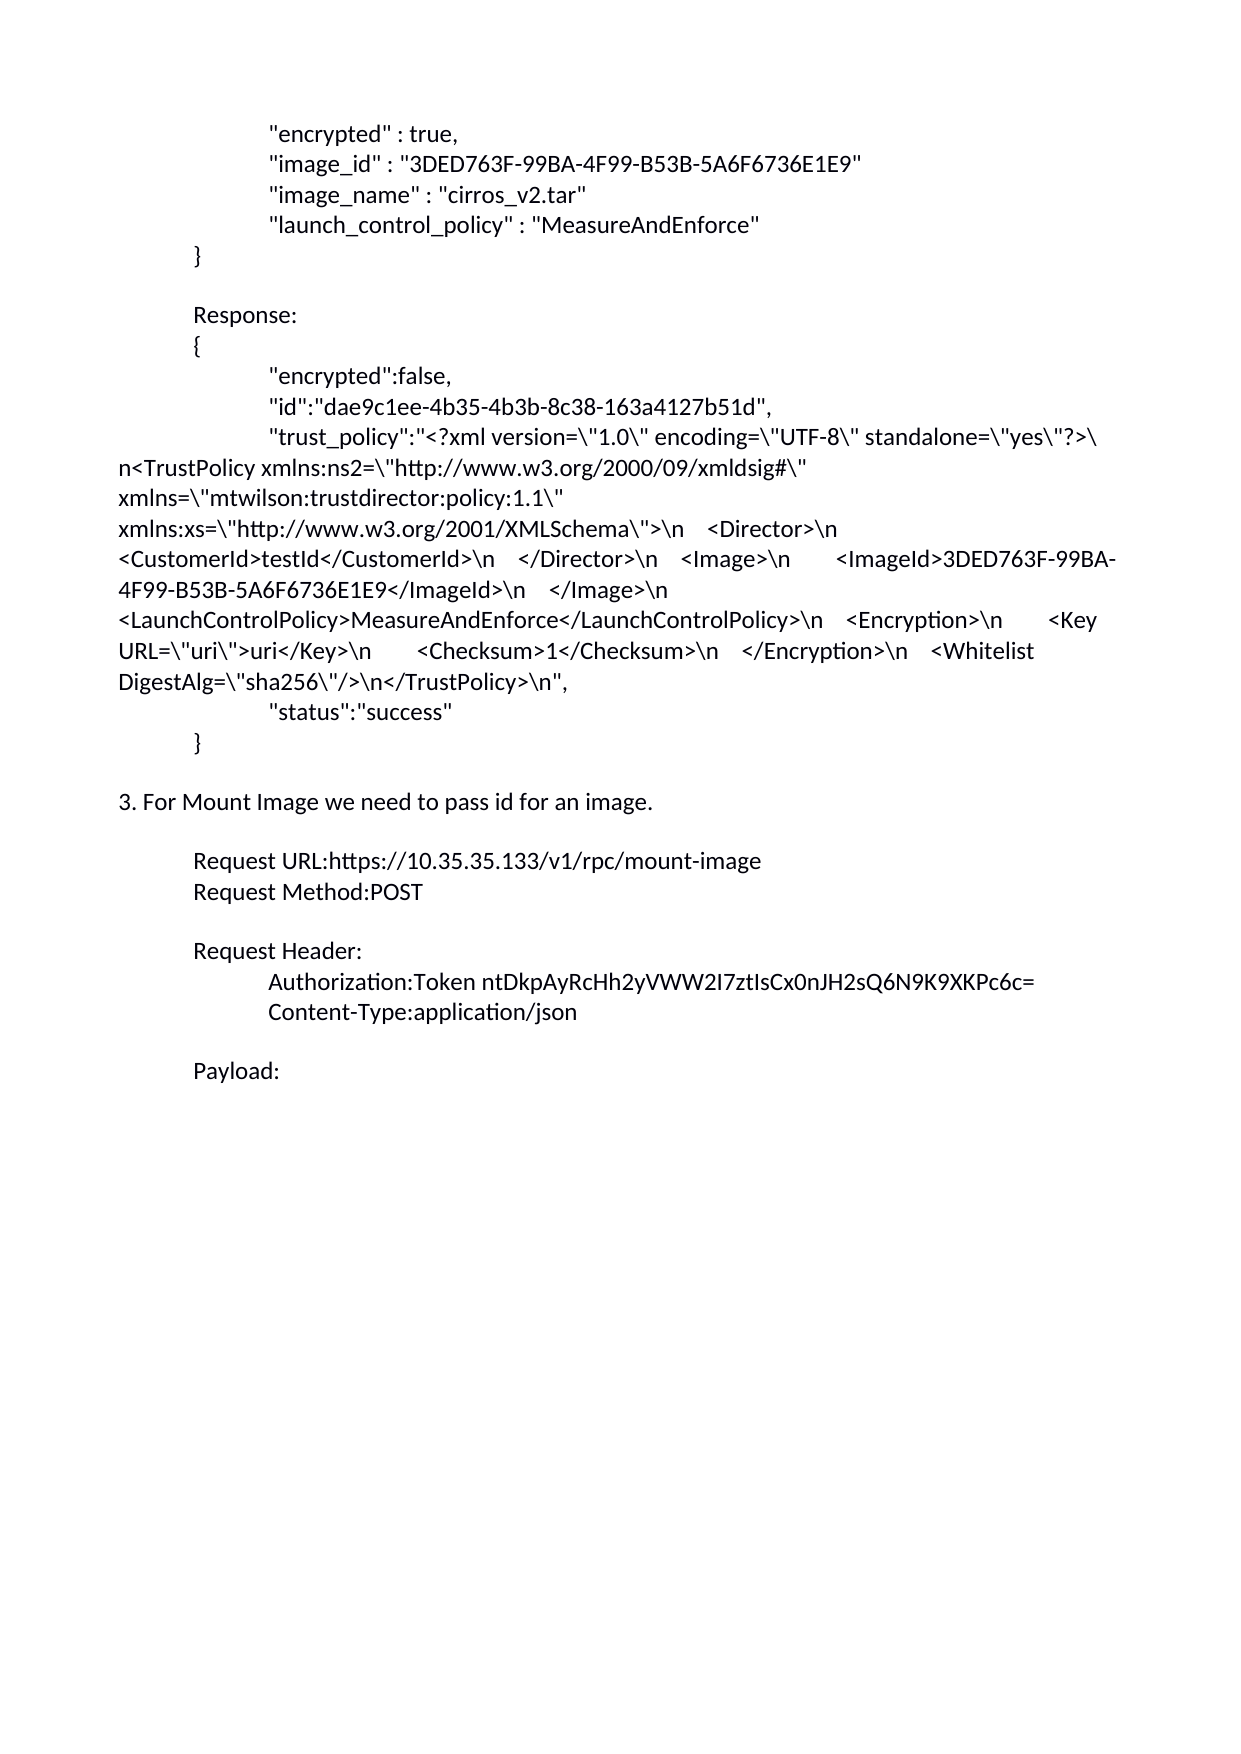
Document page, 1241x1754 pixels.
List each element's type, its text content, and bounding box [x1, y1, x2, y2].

text "encrypted":false, [118, 361, 1122, 391]
text { [118, 330, 1122, 361]
text "status":"success" [118, 696, 1122, 727]
text Request Method:POST [118, 876, 1122, 906]
text Content-Type:application/json [118, 996, 1122, 1027]
text Response: [118, 299, 1122, 330]
text "id":"dae9c1ee-4b35-4b3b-8c38-163a4127b51d", [118, 391, 1122, 422]
text Request Header: [118, 935, 1122, 966]
text "launch_control_policy" : "MeasureAndEnforce" [118, 210, 1122, 240]
text } [118, 240, 1122, 271]
text Request URL:https://10.35.35.133/v1/rpc/mount-image [118, 845, 1122, 876]
text "trust_policy":"<?xml version=\"1.0\" encoding=\"UTF-8\" standalone=\"yes\"?>\n<TrustPolicy xmlns:ns2=\"http://www.w3.org/2000/09/xmldsig#\" xmlns=\"mtwilson:trustdirector:policy:1.1\" xmlns:xs=\"http://www.w3.org/2001/XMLSchema\">\n <Director>\n <CustomerId>testId</CustomerId>\n </Director>\n <Image>\n <ImageId>3DED763F-99BA-4F99-B53B-5A6F6736E1E9</ImageId>\n </Image>\n <LaunchControlPolicy>MeasureAndEnforce</LaunchControlPolicy>\n <Encryption>\n <Key URL=\"uri\">uri</Key>\n <Checksum>1</Checksum>\n </Encryption>\n <Whitelist DigestAlg=\"sha256\"/>\n</TrustPolicy>\n", [118, 422, 1122, 696]
text "image_name" : "cirros_v2.tar" [118, 179, 1122, 210]
text } [118, 727, 1122, 757]
text "encrypted" : true, [118, 118, 1122, 149]
text Payload: [118, 1055, 1122, 1086]
text "image_id" : "3DED763F-99BA-4F99-B53B-5A6F6736E1E9" [118, 149, 1122, 179]
text 3. For Mount Image we need to pass id for an image. [118, 786, 1122, 817]
text Authorization:Token ntDkpAyRcHh2yVWW2I7ztIsCx0nJH2sQ6N9K9XKPc6c= [118, 966, 1122, 996]
